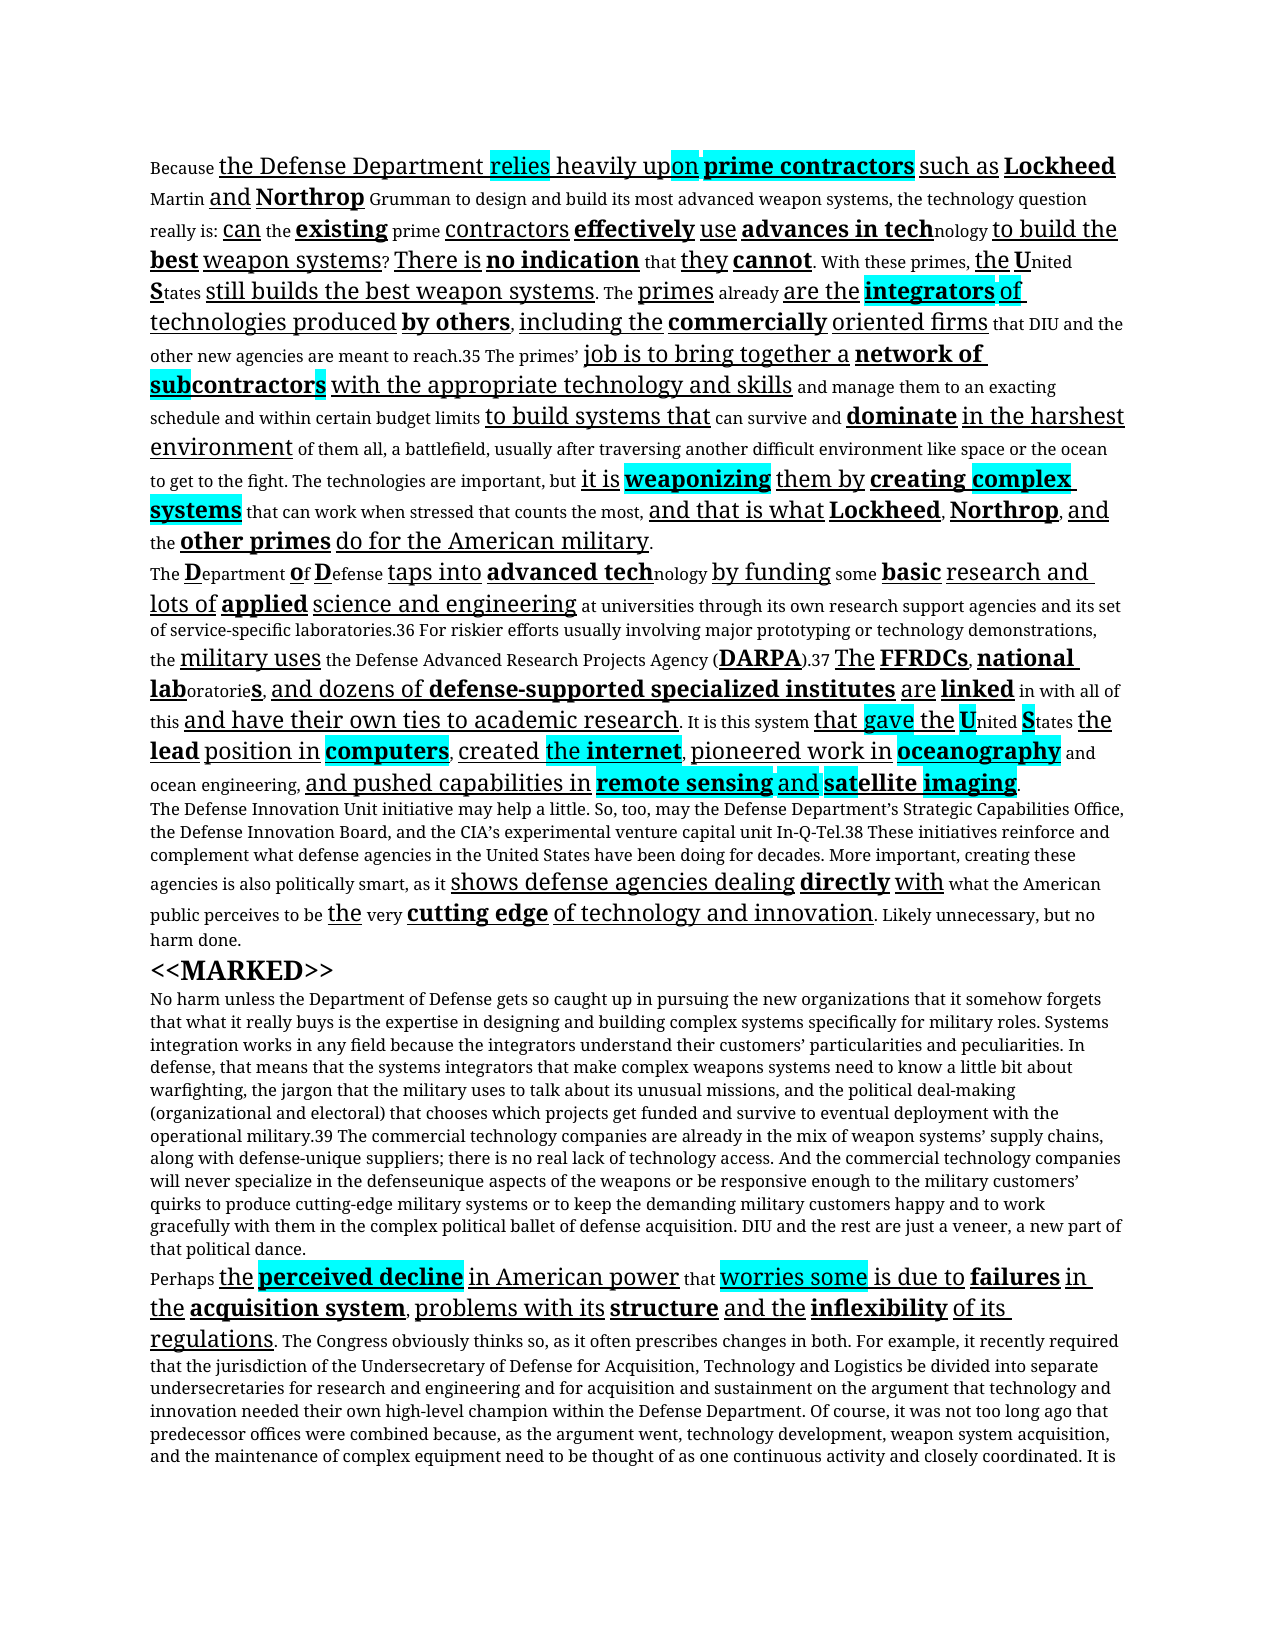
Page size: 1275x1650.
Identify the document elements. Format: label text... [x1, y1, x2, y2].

text Because the Defense Department relies heavily upon prime contractors such as Lockheed Martin and Northrop Grumman to design and build its most advanced weapon systems, the technology question really is: can the existing prime contractors effectively use advances in technology to build the best weapon systems? There is no indication that they cannot. With these primes, the United States still builds the best weapon systems. The primes already are the integrators of technologies produced by others, including the commercially oriented firms that DIU and the other new agencies are meant to reach.35 The primes’ job is to bring together a network of subcontractors with the appropriate technology and skills and manage them to an exacting schedule and within certain budget limits to build systems that can survive and dominate in the harshest environment of them all, a battlefield, usually after traversing another difficult environment like space or the ocean to get to the fight. The technologies are important, but it is weaponizing them by creating complex systems that can work when stressed that counts the most, and that is what Lockheed, Northrop, and the other primes do for the American military. [150, 150, 1125, 556]
text <<MARKED>> [150, 951, 1125, 988]
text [150, 1260, 1125, 1468]
text The Department of Defense taps into advanced technology by funding some basic research and lots of applied science and engineering at universities through its own research support agencies and its set of service-specific laboratories.36 For riskier efforts usually involving major prototyping or technology demonstrations, the military uses the Defense Advanced Research Projects Agency (DARPA).37 The FFRDCs, national laboratories, and dozens of defense-supported specialized institutes are linked in with all of this and have their own ties to academic research. It is this system that gave the United States the lead position in computers, created the internet, pioneered work in oceanography and ocean engineering, and pushed capabilities in remote sensing and satellite imaging. [150, 556, 1125, 798]
text No harm unless the Department of Defense gets so caught up in pursuing the new organizations that it somehow forgets that what it really buys is the expertise in designing and building complex systems specifically for military roles. Systems integration works in any field because the integrators understand their customers’ particularities and peculiarities. In defense, that means that the systems integrators that make complex weapons systems need to know a little bit about warfighting, the jargon that the military uses to talk about its unusual missions, and the political deal-making (organizational and electoral) that chooses which projects get funded and survive to eventual deployment with the operational military.39 The commercial technology companies are already in the mix of weapon systems’ supply chains, along with defense-unique suppliers; there is no real lack of technology access. And the commercial technology companies will never specialize in the defenseunique aspects of the weapons or be responsive enough to the military customers’ quirks to produce cutting-edge military systems or to keep the demanding military customers happy and to work gracefully with them in the complex political ballet of defense acquisition. DIU and the rest are just a veneer, a new part of that political dance. [150, 988, 1125, 1260]
text The Defense Innovation Unit initiative may help a little. So, too, may the Defense Department’s Strategic Capabilities Office, the Defense Innovation Board, and the CIA’s experimental venture capital unit In-Q-Tel.38 These initiatives reinforce and complement what defense agencies in the United States have been doing for decades. More important, creating these agencies is also politically smart, as it shows defense agencies dealing directly with what the American public perceives to be the very cutting edge of technology and innovation. Likely unnecessary, but no harm done. [150, 798, 1125, 951]
